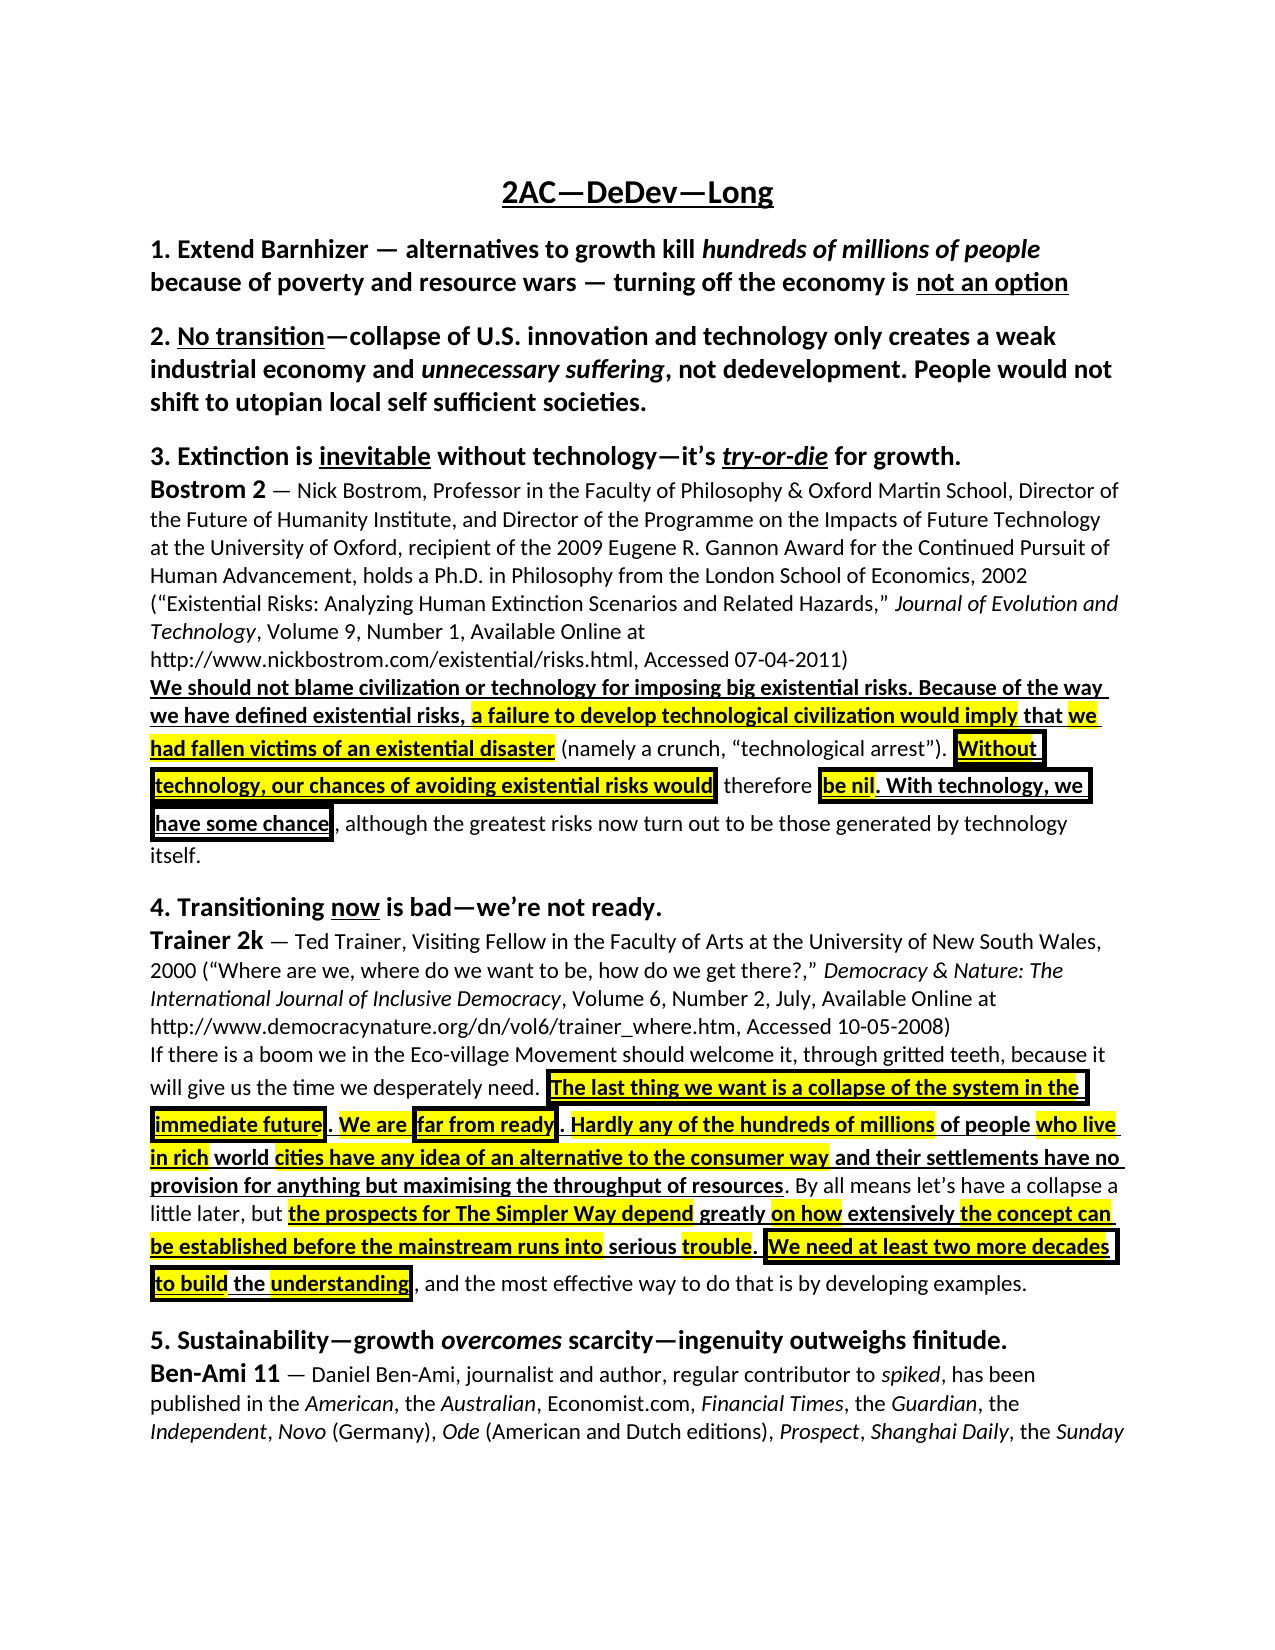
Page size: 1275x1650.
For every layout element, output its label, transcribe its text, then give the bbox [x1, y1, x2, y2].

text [150, 1356, 1125, 1445]
subtitle 1. Extend Barnhizer — alternatives to growth kill hundreds of millions of people because of poverty and resource wars — turning off the economy is not an option [150, 232, 1125, 298]
text If there is a boom we in the Eco-village Movement should welcome it, through gritted teeth, because it will give us the time we desperately need. The last thing we want is a collapse of the system in the immediate future. We are far from ready. Hardly any of the hundreds of millions of people who live in rich world cities have any idea of an alternative to the consumer way and their settlements have no provision for anything but maximising the throughput of resources. By all means let’s have a collapse a little later, but the prospects for The Simpler Way depend greatly on how extensively the concept can be established before the mainstream runs into serious trouble. We need at least two more decades to build the understanding, and the most effective way to do that is by developing examples. [150, 1041, 1125, 1167]
subtitle 3. Extinction is inevitable without technology—it’s try-or-die for growth. [150, 439, 1125, 472]
subtitle 2AC—DeDev—Long [150, 171, 1125, 212]
text We should not blame civilization or technology for imposing big existential risks. Because of the way we have defined existential risks, a failure to develop technological civilization would imply that we had fallen victims of an existential disaster (namely a crunch, “technological arrest”). Without technology, our chances of avoiding existential risks would therefore be nil. With technology, we have some chance, although the greatest risks now turn out to be those generated by technology itself. [150, 673, 1125, 869]
text If there is a boom we in the Eco-village Movement should welcome it, through gritted teeth, because it will give us the time we desperately need. The last thing we want is a collapse of the system in the immediate future. We are far from ready. Hardly any of the hundreds of millions of people who live in rich world cities have any idea of an alternative to the consumer way and their settlements have no provision for anything but maximising the throughput of resources. By all means let’s have a collapse a little later, but the prospects for The Simpler Way depend greatly on how extensively the concept can be established before the mainstream runs into serious trouble. We need at least two more decades to build the understanding, and the most effective way to do that is by developing examples. [150, 1169, 1125, 1302]
subtitle 4. Transitioning now is bad—we’re not ready. [150, 890, 1125, 923]
text Bostrom 2 — Nick Bostrom, Professor in the Faculty of Philosophy & Oxford Martin School, Director of the Future of Humanity Institute, and Director of the Programme on the Impacts of Future Technology at the University of Oxford, recipient of the 2009 Eugene R. Gannon Award for the Continued Pursuit of Human Advancement, holds a Ph.D. in Philosophy from the London School of Economics, 2002 (“Existential Risks: Analyzing Human Extinction Scenarios and Related Hazards,” Journal of Evolution and Technology, Volume 9, Number 1, Available Online at http://www.nickbostrom.com/existential/risks.html, Accessed 07-04-2011) [150, 472, 1125, 673]
subtitle 5. Sustainability—growth overcomes scarcity—ingenuity outweighs finitude. [150, 1323, 1125, 1356]
text Trainer 2k — Ted Trainer, Visiting Fellow in the Faculty of Arts at the University of New South Wales, 2000 (“Where are we, where do we want to be, how do we get there?,” Democracy & Nature: The International Journal of Inclusive Democracy, Volume 6, Number 2, July, Available Online at http://www.democracynature.org/dn/vol6/trainer_where.htm, Accessed 10-05-2008) [150, 923, 1125, 1041]
subtitle 2. No transition—collapse of U.S. innovation and technology only creates a weak industrial economy and unnecessary suffering, not dedevelopment. People would not shift to utopian local self sufficient societies. [150, 319, 1125, 418]
